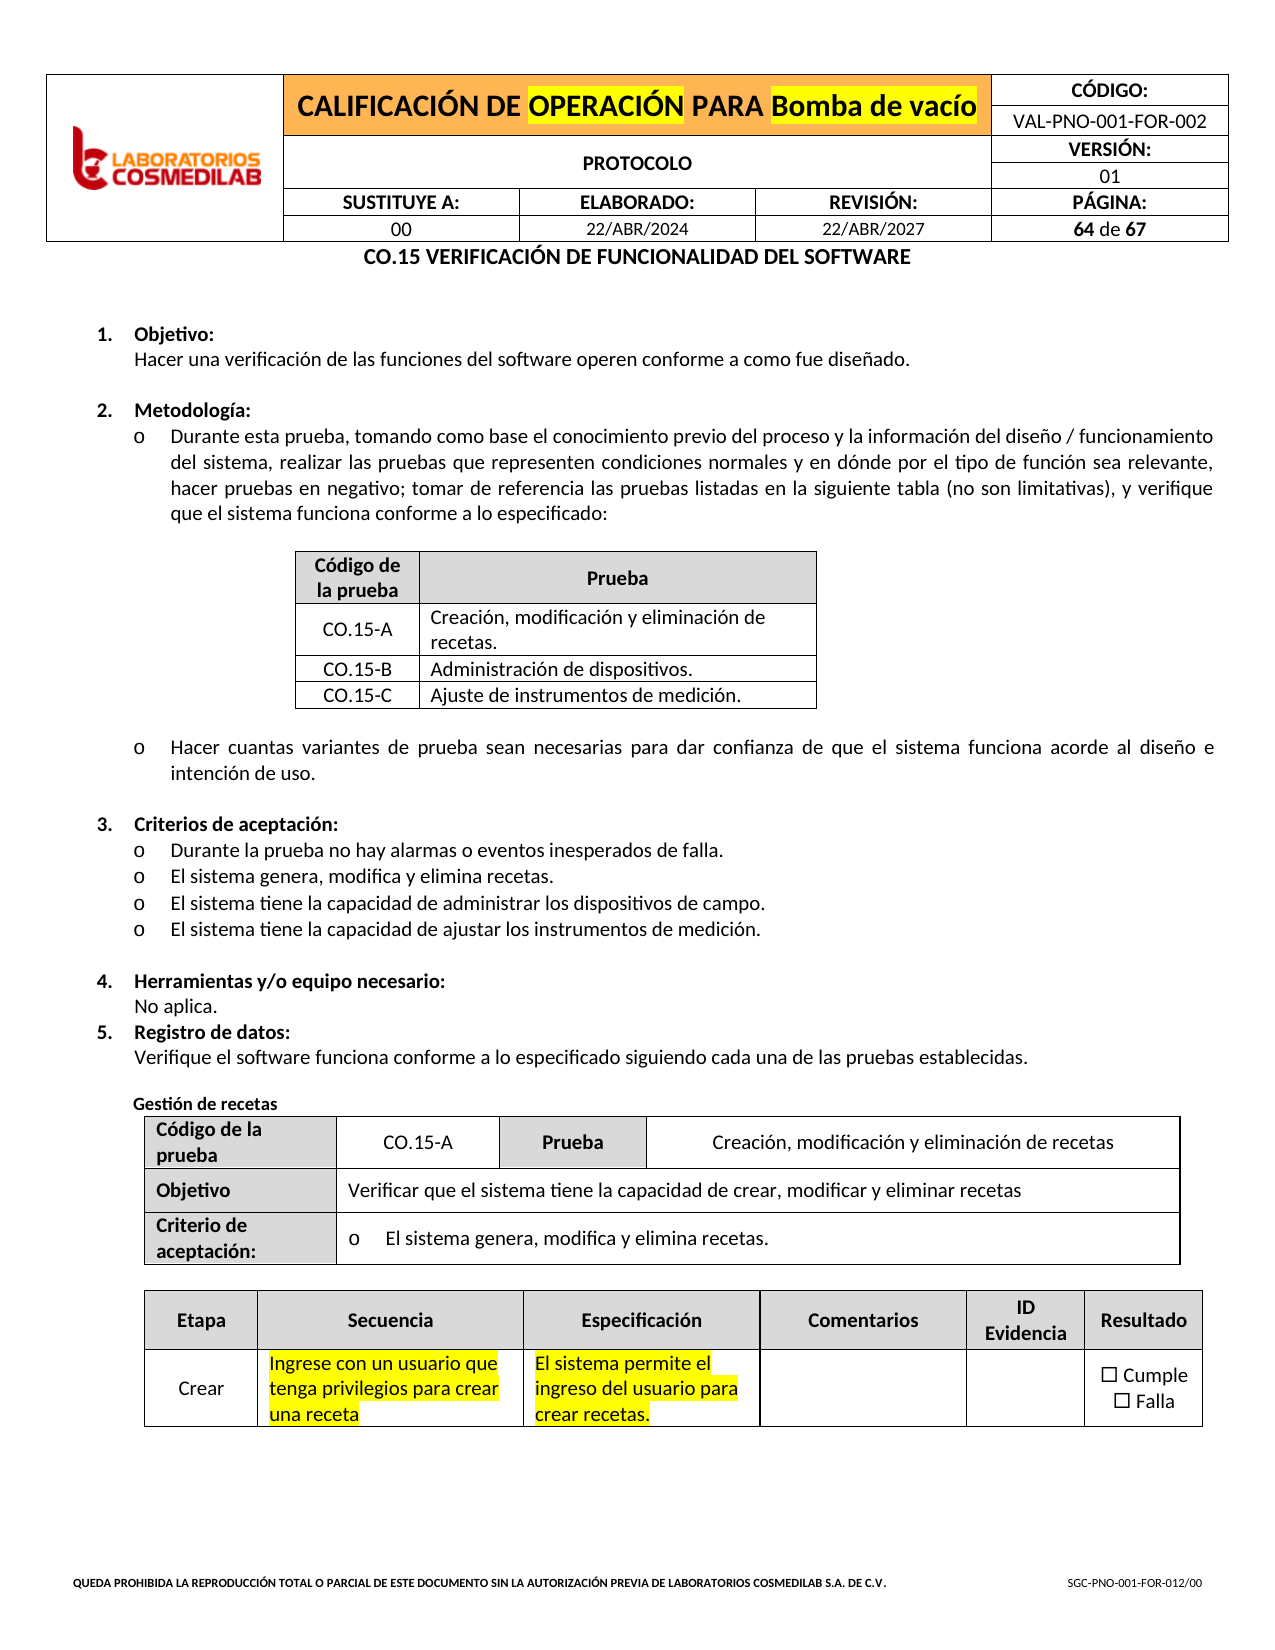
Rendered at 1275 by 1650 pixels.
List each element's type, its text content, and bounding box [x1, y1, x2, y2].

text CO.15 VERIFICACIÓN DE FUNCIONALIDAD DEL SOFTWARE [520, 189, 755, 215]
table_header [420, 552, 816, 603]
list Registro de datos: [97, 1019, 1216, 1044]
list El sistema tiene la capacidad de ajustar los instrumentos de medición. [133, 916, 1216, 943]
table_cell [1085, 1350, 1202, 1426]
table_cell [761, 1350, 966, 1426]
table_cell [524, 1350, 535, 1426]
text CO.15 VERIFICACIÓN DE FUNCIONALIDAD DEL SOFTWARE [992, 189, 1216, 215]
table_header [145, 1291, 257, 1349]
list El sistema genera, modifica y elimina recetas. [133, 863, 1216, 890]
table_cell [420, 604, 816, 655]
text CO.15 VERIFICACIÓN DE FUNCIONALIDAD DEL SOFTWARE [756, 216, 991, 241]
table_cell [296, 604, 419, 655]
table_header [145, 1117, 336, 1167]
text CO.15 VERIFICACIÓN DE FUNCIONALIDAD DEL SOFTWARE [284, 189, 519, 215]
text CO.15 VERIFICACIÓN DE FUNCIONALIDAD DEL SOFTWARE [992, 136, 1216, 162]
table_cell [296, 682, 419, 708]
text CO.15 VERIFICACIÓN DE FUNCIONALIDAD DEL SOFTWARE [992, 89, 1216, 105]
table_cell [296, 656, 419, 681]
text CO.15 VERIFICACIÓN DE FUNCIONALIDAD DEL SOFTWARE [756, 189, 991, 215]
text CO.15 VERIFICACIÓN DE FUNCIONALIDAD DEL SOFTWARE [520, 216, 755, 241]
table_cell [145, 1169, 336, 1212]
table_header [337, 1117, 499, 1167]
picture [69, 124, 264, 192]
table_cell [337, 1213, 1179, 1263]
text CO.15 VERIFICACIÓN DE FUNCIONALIDAD DEL SOFTWARE [284, 136, 991, 188]
list Objetivo: [97, 321, 1216, 347]
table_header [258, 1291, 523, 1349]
text Hacer una verificación de las funciones del software operen conforme a como fue diseñado. [134, 347, 1216, 372]
text No aplica. [134, 993, 1216, 1019]
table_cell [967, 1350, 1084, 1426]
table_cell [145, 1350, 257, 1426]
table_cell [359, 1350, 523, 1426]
list Durante la prueba no hay alarmas o eventos inesperados de falla. [133, 837, 1216, 863]
list Herramientas y/o equipo necesario: [97, 968, 1216, 993]
text CO.15 VERIFICACIÓN DE FUNCIONALIDAD DEL SOFTWARE [284, 216, 519, 241]
text CO.15 VERIFICACIÓN DE FUNCIONALIDAD DEL SOFTWARE [59, 242, 1216, 270]
text CO.15 VERIFICACIÓN DE FUNCIONALIDAD DEL SOFTWARE [992, 163, 1216, 188]
list Hacer cuantas variantes de prueba sean necesarias para dar confianza de que el sistema funciona acorde al diseño e intención de uso. [133, 734, 1216, 786]
text Verifique el software funciona conforme a lo especificado siguiendo cada una de las pruebas establecidas. [134, 1044, 1216, 1070]
list Criterios de aceptación: [97, 811, 1216, 837]
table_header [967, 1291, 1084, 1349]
text CO.15 VERIFICACIÓN DE FUNCIONALIDAD DEL SOFTWARE [992, 106, 1216, 135]
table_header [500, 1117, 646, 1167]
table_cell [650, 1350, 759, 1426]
list Durante esta prueba, tomando como base el conocimiento previo del proceso y la información del diseño / funcionamiento del sistema, realizar las pruebas que representen condiciones normales y en dónde por el tipo de función sea relevante, hacer pruebas en negativo; tomar de referencia las pruebas listadas en la siguiente tabla (no son limitativas), y verifique que el sistema funciona conforme a lo especificado: [133, 423, 1216, 526]
list Metodología: [97, 397, 1216, 423]
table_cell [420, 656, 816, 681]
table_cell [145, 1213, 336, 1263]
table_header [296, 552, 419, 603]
text Gestión de recetas [133, 1093, 1216, 1116]
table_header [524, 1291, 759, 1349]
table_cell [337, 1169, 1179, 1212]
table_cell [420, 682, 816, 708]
list El sistema tiene la capacidad de administrar los dispositivos de campo. [133, 890, 1216, 916]
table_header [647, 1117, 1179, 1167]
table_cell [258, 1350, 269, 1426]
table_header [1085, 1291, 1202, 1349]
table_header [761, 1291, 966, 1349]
text CO.15 VERIFICACIÓN DE FUNCIONALIDAD DEL SOFTWARE [992, 216, 1216, 241]
